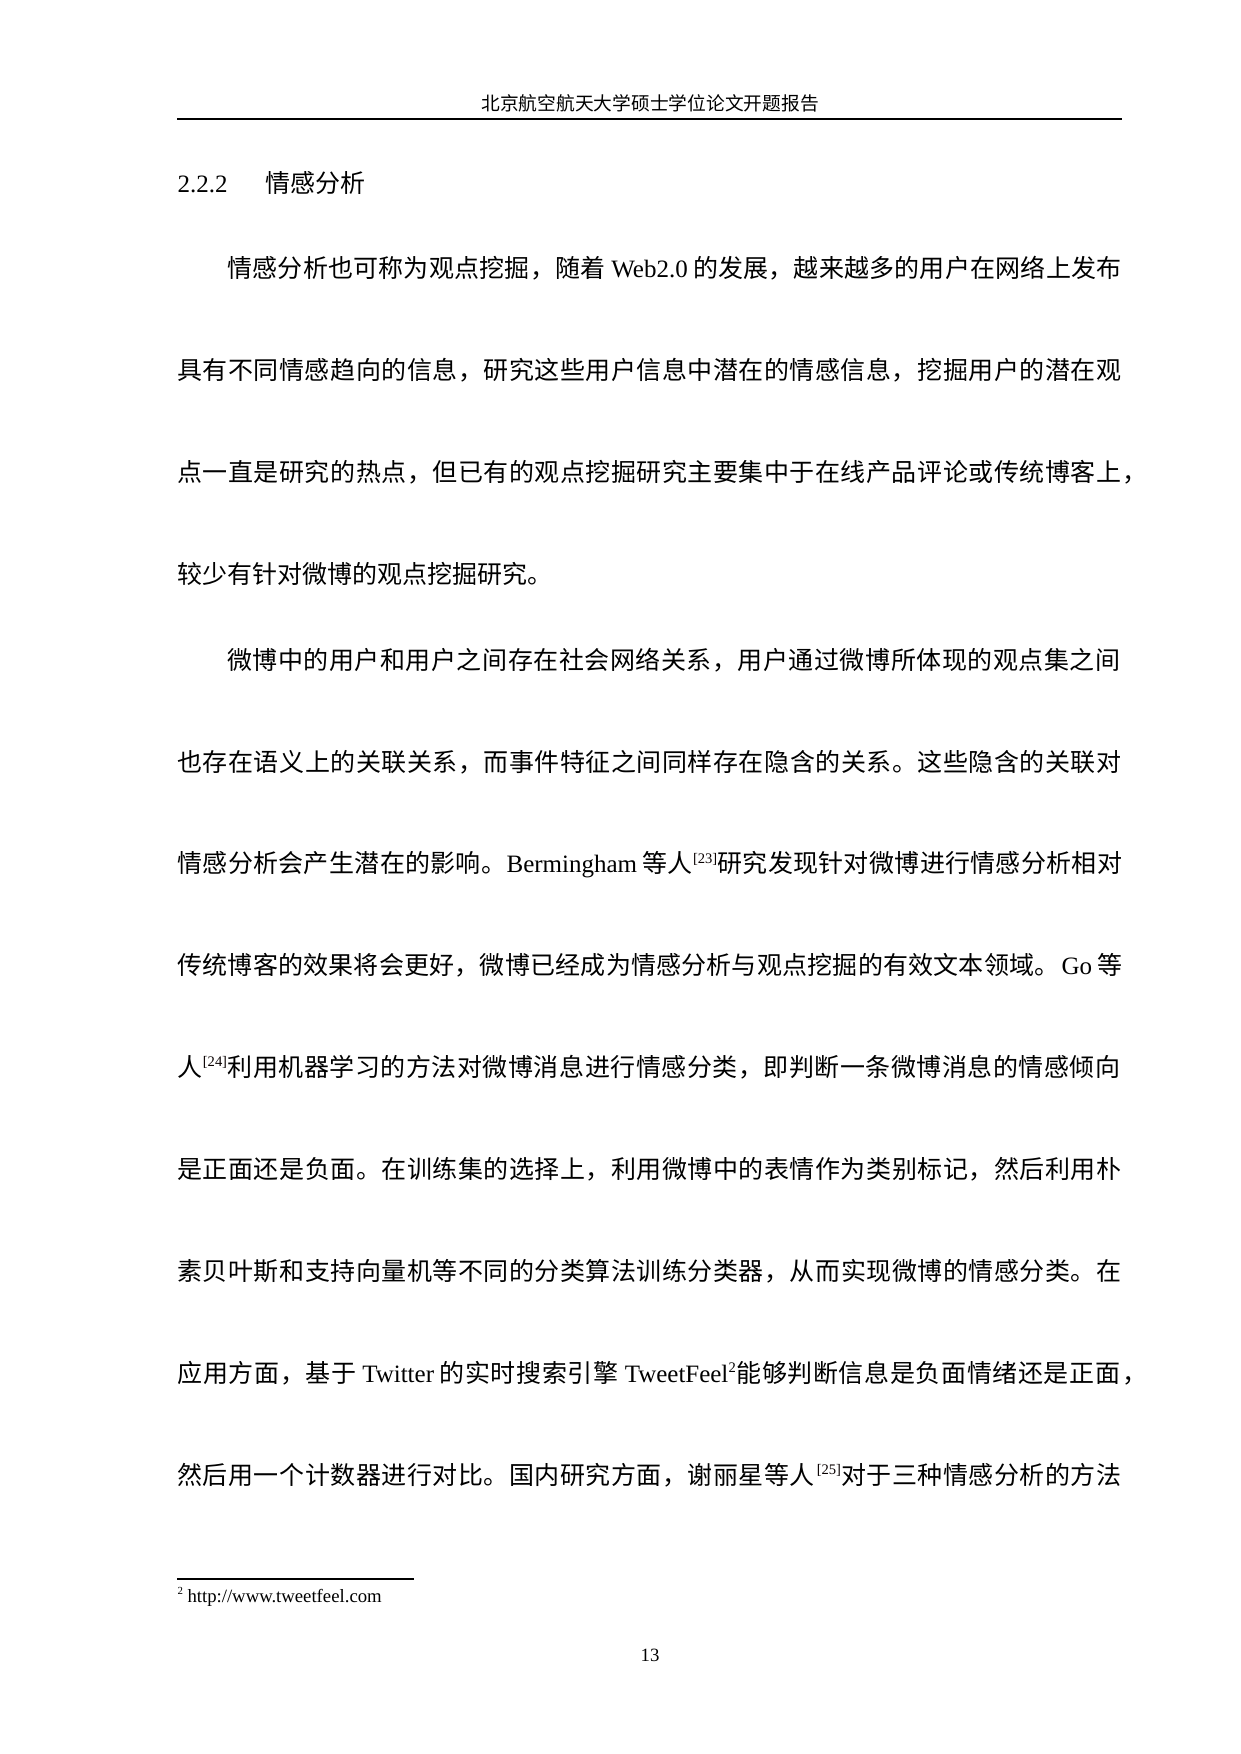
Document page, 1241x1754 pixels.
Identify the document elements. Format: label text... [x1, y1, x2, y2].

text 情感分析也可称为观点挖掘，随着Web2.0的发展，越来越多的用户在网络上发布具有不同情感趋向的信息，研究这些用户信息中潜在的情感信息，挖掘用户的潜在观点一直是研究的热点，但已有的观点挖掘研究主要集中于在线产品评论或传统博客上，较少有针对微博的观点挖掘研究。 [177, 233, 1122, 606]
subtitle 情感分析 [177, 148, 1122, 216]
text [177, 624, 1122, 1507]
